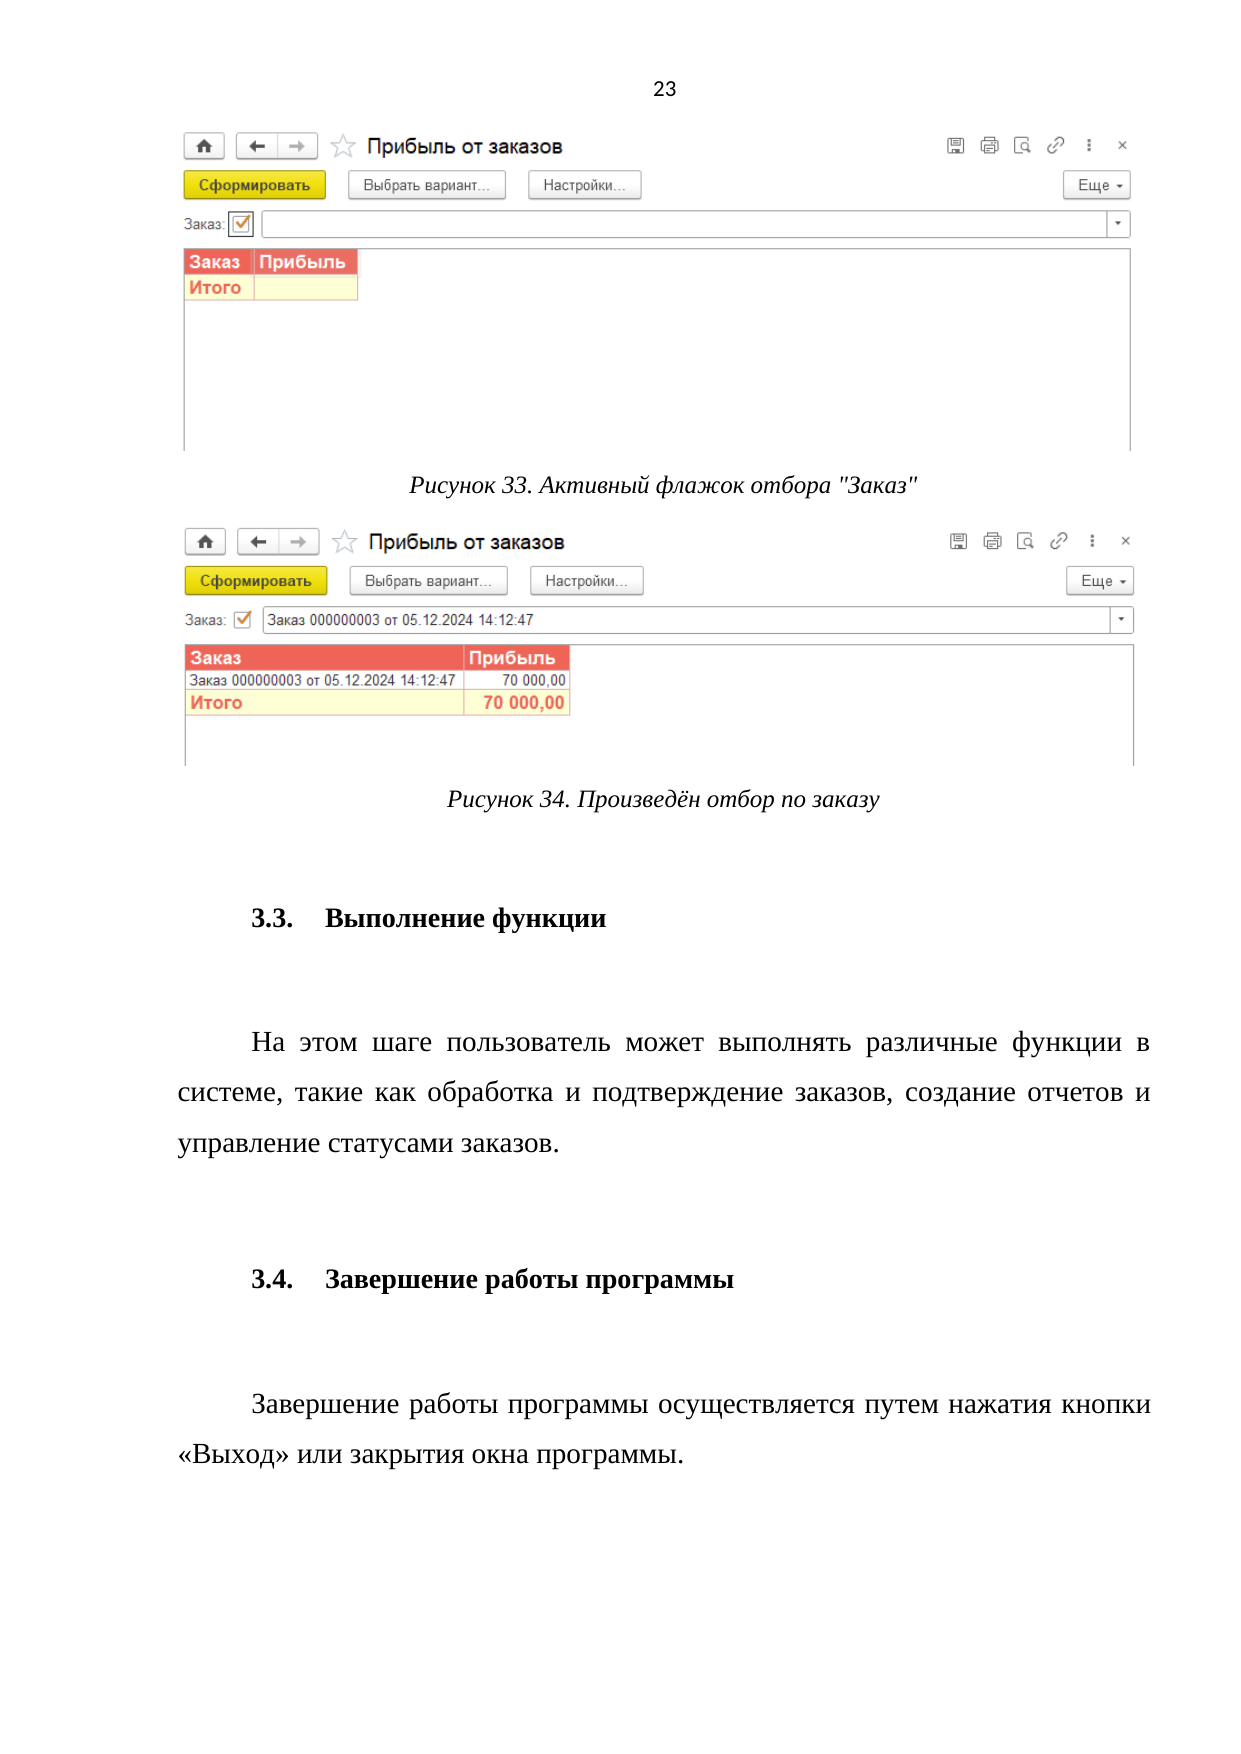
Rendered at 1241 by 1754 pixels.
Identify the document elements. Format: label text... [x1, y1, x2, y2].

text Рисунок 33. Активный флажок отбора "Заказ" [177, 470, 1152, 498]
list Завершение работы программы [177, 1263, 1152, 1295]
picture [177, 519, 1152, 766]
text На этом шаге пользователь может выполнять различные функции в системе, такие как обработка и подтверждение заказов, создание отчетов и управление статусами заказов. [177, 1024, 1152, 1158]
list Выполнение функции [177, 901, 1152, 933]
text Рисунок 34. Произведён отбор по заказу [177, 784, 1152, 813]
picture [177, 129, 1152, 451]
text Завершение работы программы осуществляется путем нажатия кнопки «Выход» или закрытия окна программы. [177, 1386, 1152, 1470]
